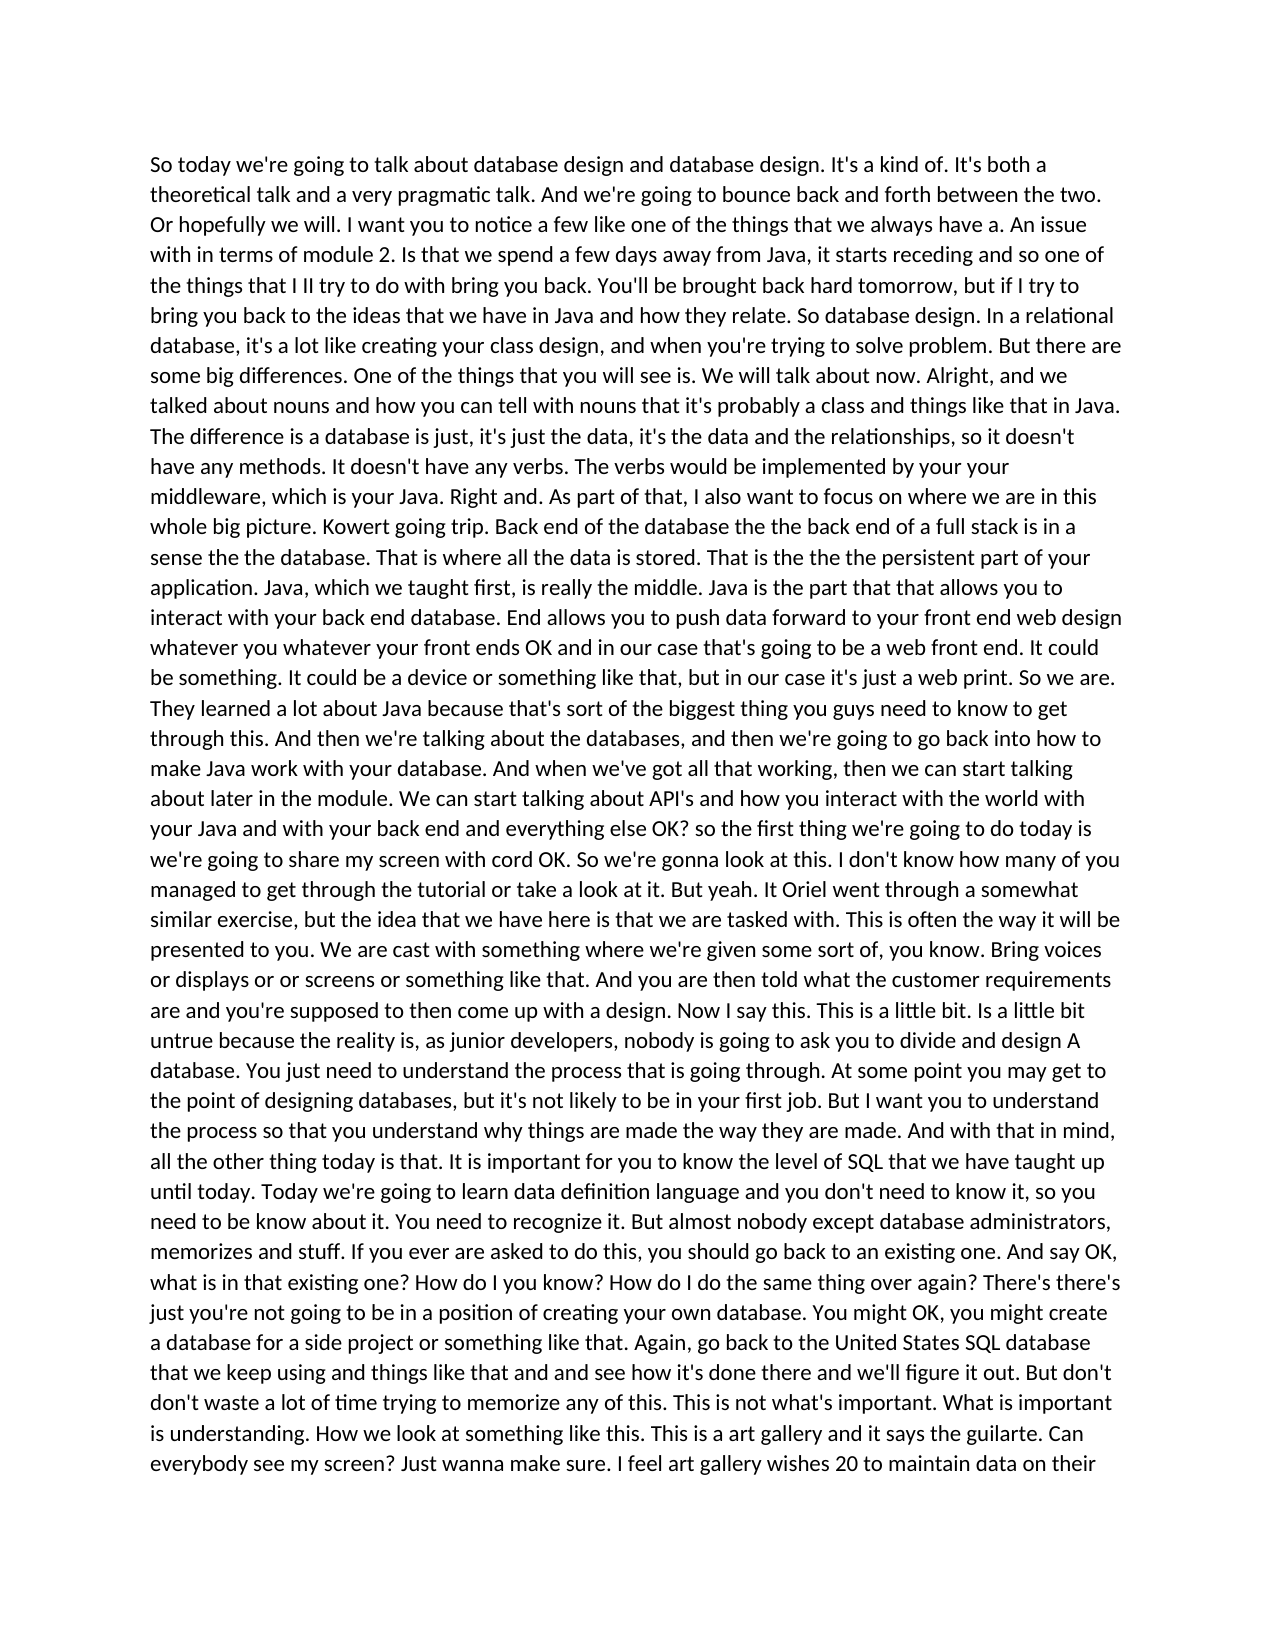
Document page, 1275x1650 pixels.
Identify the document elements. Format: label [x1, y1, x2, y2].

text [150, 150, 1125, 1477]
